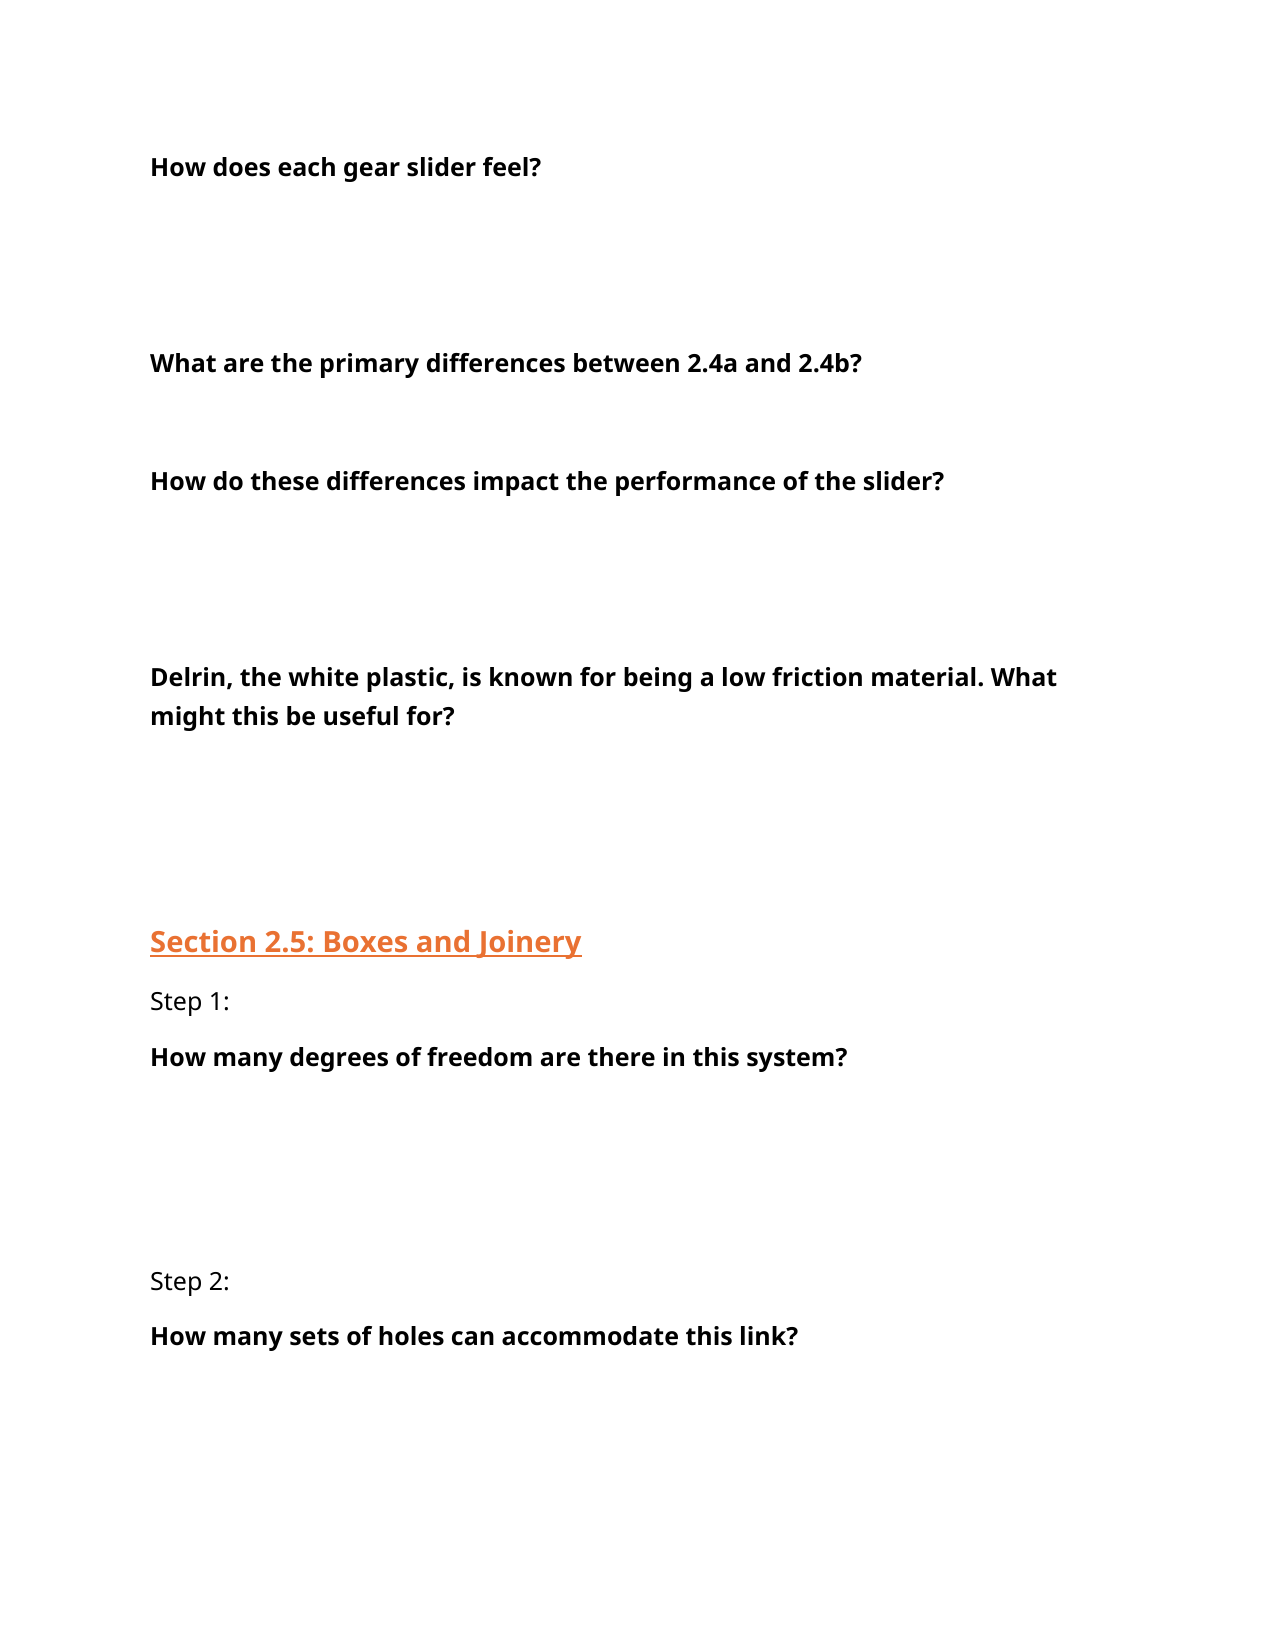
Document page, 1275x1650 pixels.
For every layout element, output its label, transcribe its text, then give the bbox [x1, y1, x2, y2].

text Delrin, the white plastic, is known for being a low friction material. What might this be useful for? [150, 659, 1125, 732]
text How do these differences impact the performance of the slider? [150, 463, 1125, 497]
text How many degrees of freedom are there in this system? [150, 1040, 1125, 1074]
text How many sets of holes can accommodate this link? [150, 1319, 1125, 1353]
text What are the primary differences between 2.4a and 2.4b? [150, 346, 1125, 380]
text How does each gear slider feel? [150, 150, 1125, 184]
text Step 2: [150, 1263, 1125, 1297]
text Section 2.5: Boxes and Joinery [150, 922, 1125, 961]
text Step 1: [150, 984, 1125, 1018]
